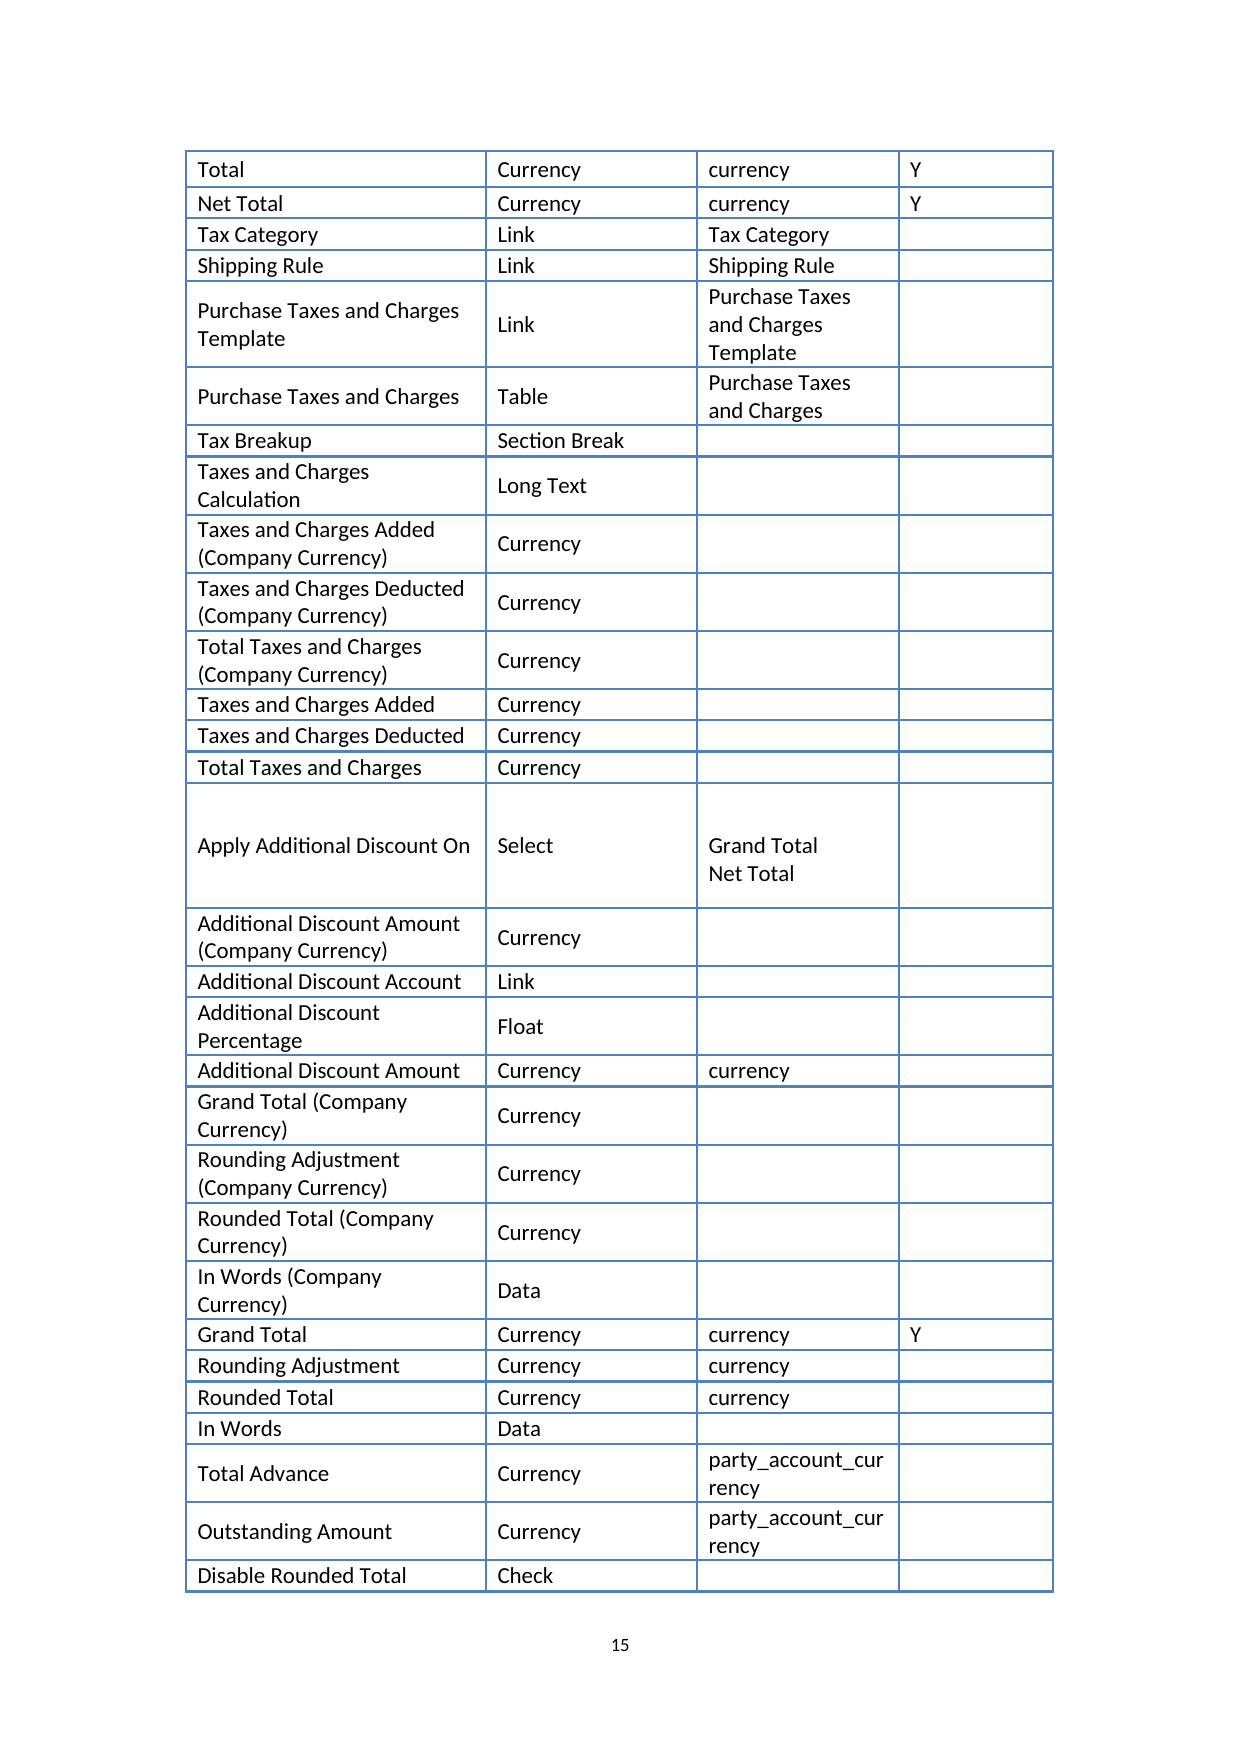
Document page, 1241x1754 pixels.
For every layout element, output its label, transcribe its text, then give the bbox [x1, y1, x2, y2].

table_cell [900, 721, 1052, 750]
table_cell [900, 753, 1052, 782]
table_cell [900, 1414, 1052, 1443]
table_cell Link [487, 282, 696, 366]
table_cell [698, 574, 898, 630]
table_cell In Words (Company Currency) [187, 1262, 485, 1318]
table_cell [900, 1561, 1052, 1590]
table_cell Shipping Rule [187, 251, 485, 280]
table_cell [900, 574, 1052, 630]
table_cell party_account_currency [698, 1503, 898, 1559]
table_cell [900, 1262, 1052, 1318]
table_cell Y [900, 188, 1052, 217]
table_cell Additional Discount Percentage [187, 998, 485, 1054]
table_cell Currency [487, 188, 696, 217]
table_cell Currency [487, 721, 696, 750]
table_cell [900, 1445, 1052, 1501]
table_cell Rounding Adjustment [187, 1351, 485, 1380]
table_cell [698, 516, 898, 572]
table_cell Additional Discount Amount (Company Currency) [187, 909, 485, 965]
table_cell Grand Total [187, 1320, 485, 1349]
table_cell [698, 753, 898, 782]
table_cell Currency [487, 909, 696, 965]
table_cell [698, 909, 898, 965]
table_cell Total Advance [187, 1445, 485, 1501]
table_cell [900, 632, 1052, 688]
table_cell Float [487, 998, 696, 1054]
table_cell Currency [487, 690, 696, 719]
table_cell [698, 721, 898, 750]
table_cell currency [698, 1351, 898, 1380]
table_cell Taxes and Charges Calculation [187, 458, 485, 513]
table_cell [900, 1146, 1052, 1202]
table_cell Taxes and Charges Deducted [187, 721, 485, 750]
table_cell [900, 1056, 1052, 1085]
table_cell Link [487, 219, 696, 248]
table_cell [900, 998, 1052, 1054]
table_cell Check [487, 1561, 696, 1590]
table_cell [900, 784, 1052, 907]
table_cell currency [698, 1056, 898, 1085]
table_cell Select [487, 784, 696, 907]
table_cell Currency [487, 516, 696, 572]
table_cell Taxes and Charges Added (Company Currency) [187, 516, 485, 572]
table_cell [900, 1351, 1052, 1380]
table_cell [900, 967, 1052, 996]
table_cell Purchase Taxes and Charges [187, 368, 485, 424]
table_cell Additional Discount Account [187, 967, 485, 996]
table_cell Currency [487, 632, 696, 688]
table_cell Currency [487, 1445, 696, 1501]
table_cell [698, 690, 898, 719]
table_cell Currency [487, 1088, 696, 1143]
table_cell Data [487, 1414, 696, 1443]
table_cell [698, 967, 898, 996]
table_cell Outstanding Amount [187, 1503, 485, 1559]
table_cell Y [900, 1320, 1052, 1349]
table_cell [900, 282, 1052, 366]
table_cell Purchase Taxes and Charges Template [187, 282, 485, 366]
table_cell Purchase Taxes and Charges Template [698, 282, 898, 366]
table_cell Rounded Total (Company Currency) [187, 1204, 485, 1260]
table_cell [698, 1414, 898, 1443]
table_cell Currency [487, 1056, 696, 1085]
table_cell Currency [487, 1146, 696, 1202]
table_cell [900, 909, 1052, 965]
table_cell Currency [487, 1320, 696, 1349]
table_cell Tax Category [698, 219, 898, 248]
table_cell currency [698, 188, 898, 217]
table_cell Currency [487, 1351, 696, 1380]
table_cell Link [487, 967, 696, 996]
table_cell In Words [187, 1414, 485, 1443]
table_cell Total Taxes and Charges [187, 753, 485, 782]
table_cell [698, 1204, 898, 1260]
table_cell Currency [487, 753, 696, 782]
table_cell currency [698, 152, 898, 186]
table_cell Total [187, 152, 485, 186]
table_cell [698, 426, 898, 455]
table_cell Disable Rounded Total [187, 1561, 485, 1590]
table_cell Y [900, 152, 1052, 186]
table_cell Apply Additional Discount On [187, 784, 485, 907]
table_cell Currency [487, 1503, 696, 1559]
table_cell [900, 426, 1052, 455]
table_cell [900, 516, 1052, 572]
table_cell [900, 458, 1052, 513]
table_cell [698, 458, 898, 513]
table_cell [900, 368, 1052, 424]
table_cell Taxes and Charges Added [187, 690, 485, 719]
table_cell [900, 1503, 1052, 1559]
table_cell Net Total [187, 188, 485, 217]
table_cell party_account_currency [698, 1445, 898, 1501]
table_cell Shipping Rule [698, 251, 898, 280]
table_cell [900, 1383, 1052, 1412]
table_cell Taxes and Charges Deducted (Company Currency) [187, 574, 485, 630]
table_cell Section Break [487, 426, 696, 455]
table_cell [698, 1262, 898, 1318]
table_cell Link [487, 251, 696, 280]
table_cell Long Text [487, 458, 696, 513]
table_cell Additional Discount Amount [187, 1056, 485, 1085]
table_cell [900, 1088, 1052, 1143]
table_cell Currency [487, 152, 696, 186]
table_cell Rounding Adjustment (Company Currency) [187, 1146, 485, 1202]
table_cell [698, 632, 898, 688]
table_cell [698, 1561, 898, 1590]
table_cell Total Taxes and Charges (Company Currency) [187, 632, 485, 688]
table_cell Purchase Taxes and Charges [698, 368, 898, 424]
table_cell Grand Total Net Total [698, 784, 898, 907]
table_cell Rounded Total [187, 1383, 485, 1412]
table_cell [900, 219, 1052, 248]
table_cell [698, 998, 898, 1054]
table_cell [698, 1146, 898, 1202]
table_cell Tax Breakup [187, 426, 485, 455]
table_cell Currency [487, 1383, 696, 1412]
table_cell [698, 1088, 898, 1143]
table_cell Currency [487, 574, 696, 630]
table_cell [900, 251, 1052, 280]
table_cell Table [487, 368, 696, 424]
table_cell currency [698, 1320, 898, 1349]
table_cell Data [487, 1262, 696, 1318]
table_cell Tax Category [187, 219, 485, 248]
table_cell [900, 690, 1052, 719]
table_cell currency [698, 1383, 898, 1412]
table_cell Currency [487, 1204, 696, 1260]
table_cell [900, 1204, 1052, 1260]
table_cell Grand Total (Company Currency) [187, 1088, 485, 1143]
